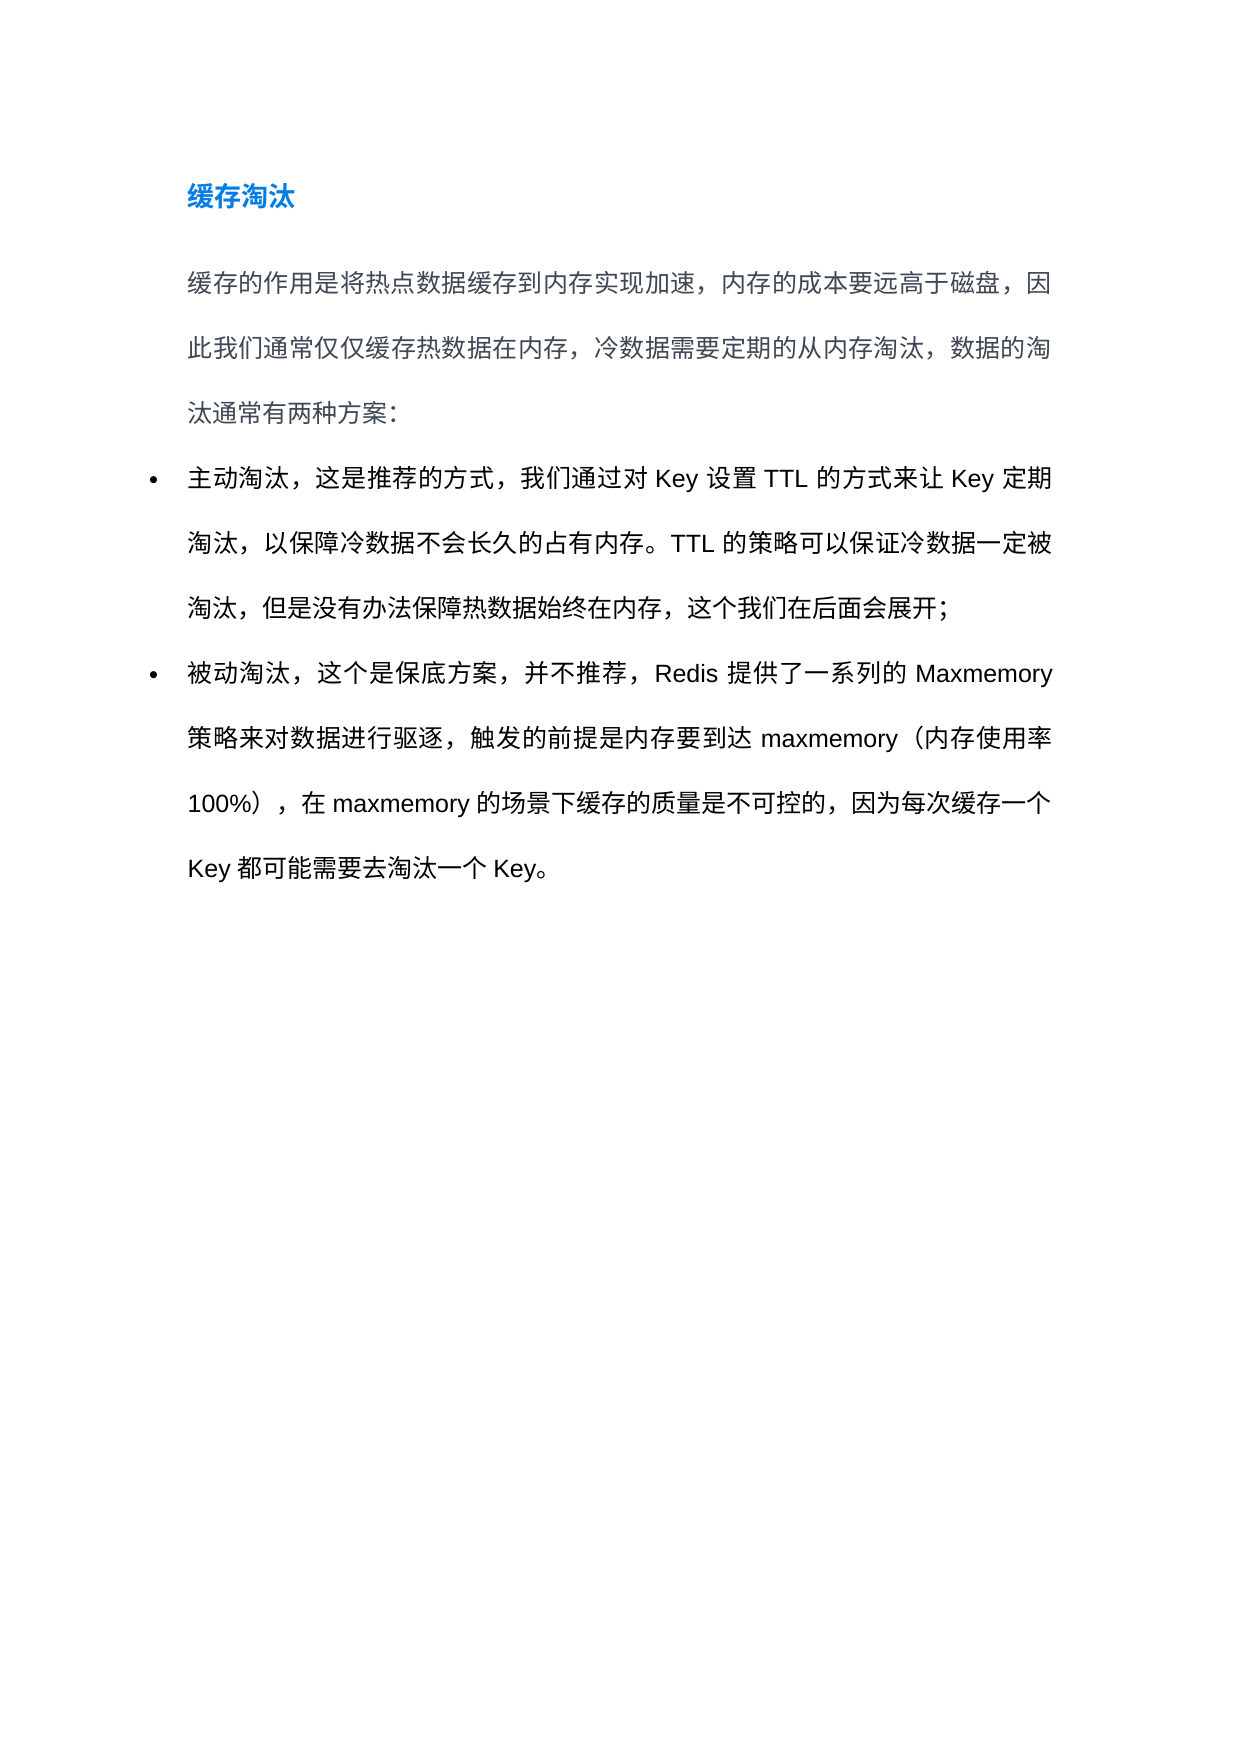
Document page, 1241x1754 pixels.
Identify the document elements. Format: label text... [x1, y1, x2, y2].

list 主动淘汰，这是推荐的方式，我们通过对 Key 设置 TTL 的方式来让 Key 定期淘汰，以保障冷数据不会长久的占有内存。TTL 的策略可以保证冷数据一定被淘汰，但是没有办法保障热数据始终在内存，这个我们在后面会展开； [150, 444, 1053, 639]
subtitle 缓存淘汰 [187, 162, 1053, 227]
list 被动淘汰，这个是保底方案，并不推荐，Redis 提供了一系列的 Maxmemory 策略来对数据进行驱逐，触发的前提是内存要到达 maxmemory（内存使用率 100%），在 maxmemory 的场景下缓存的质量是不可控的，因为每次缓存一个 Key 都可能需要去淘汰一个 Key。 [150, 639, 1053, 899]
text 缓存的作用是将热点数据缓存到内存实现加速，内存的成本要远高于磁盘，因此我们通常仅仅缓存热数据在内存，冷数据需要定期的从内存淘汰，数据的淘汰通常有两种方案： [187, 249, 1053, 444]
